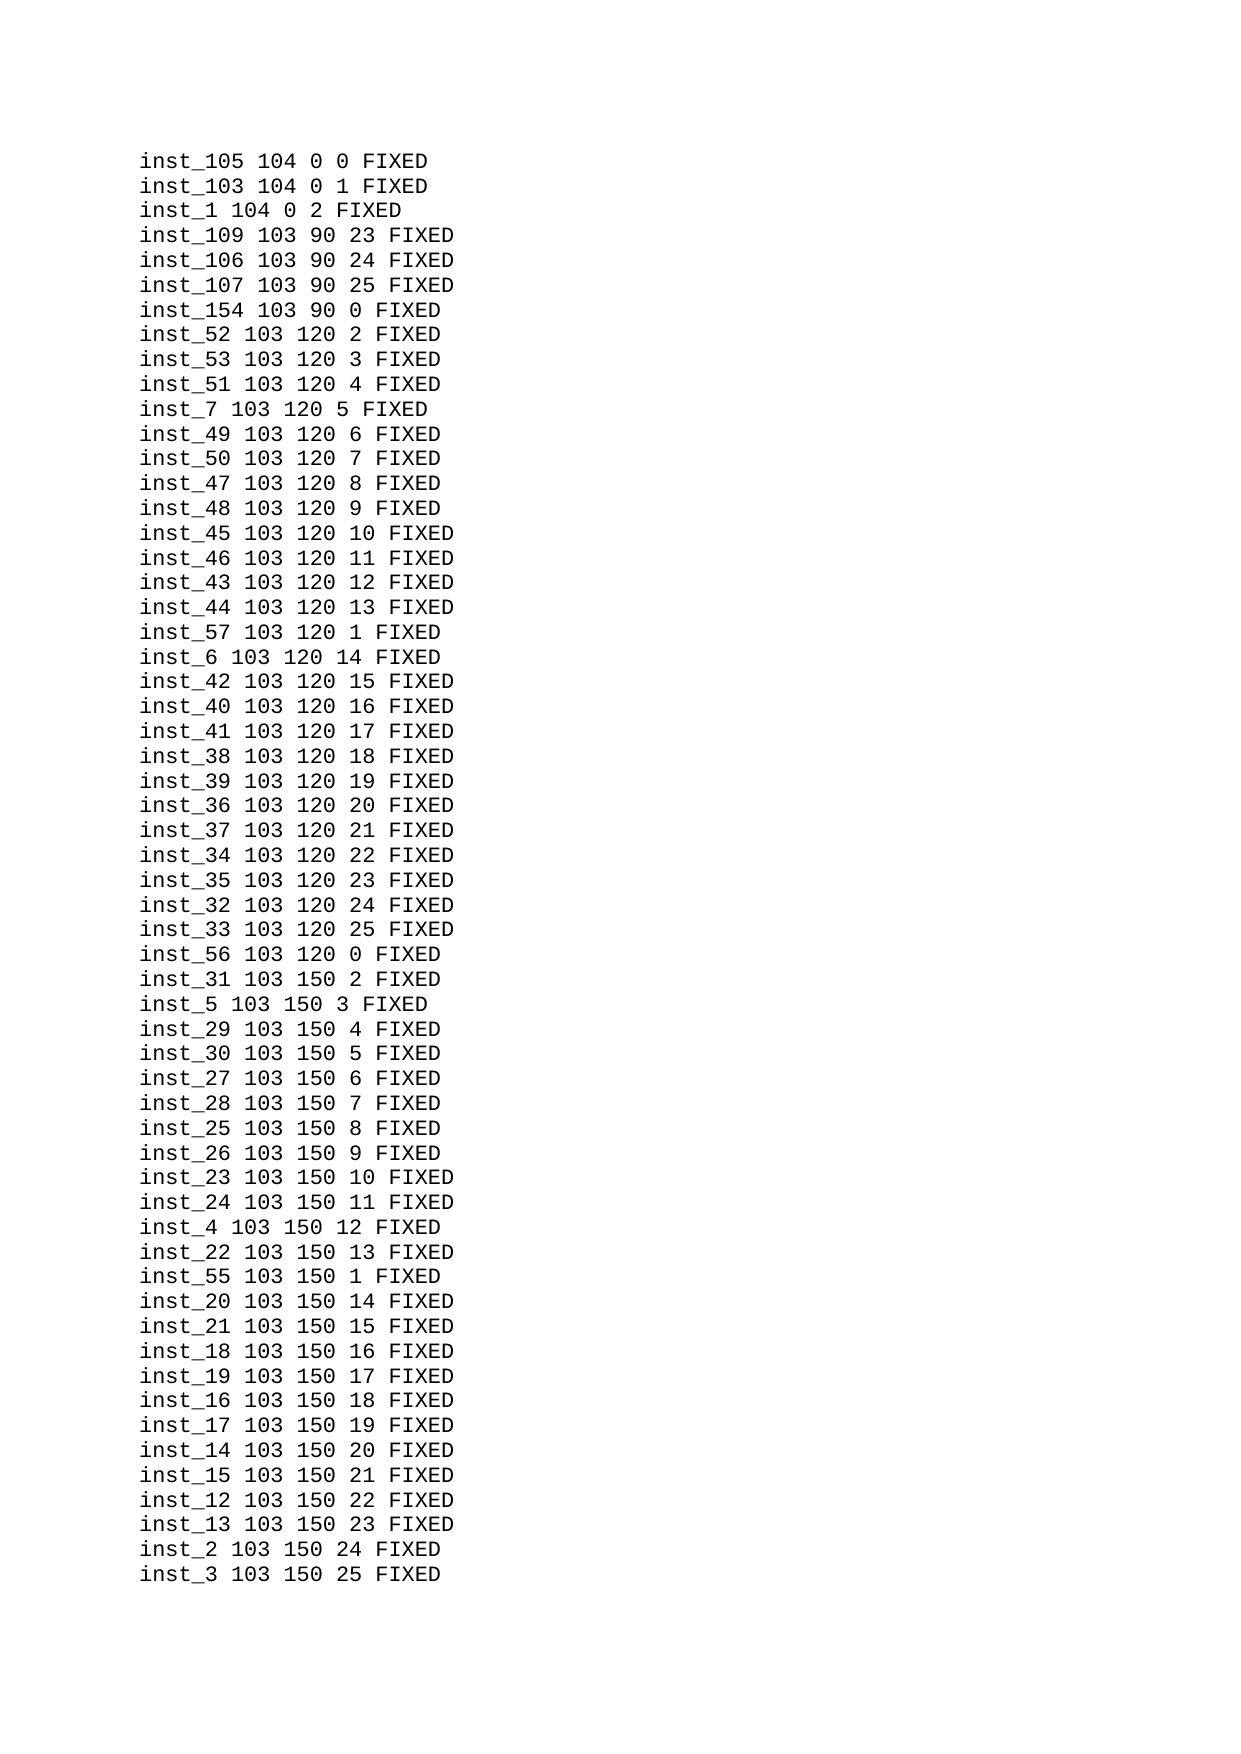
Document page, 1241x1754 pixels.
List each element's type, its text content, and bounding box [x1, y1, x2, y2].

text inst_154 103 90 0 FIXED [139, 299, 1101, 323]
text inst_19 103 150 17 FIXED [139, 1365, 1101, 1389]
text inst_55 103 150 1 FIXED [139, 1266, 1101, 1290]
text inst_57 103 120 1 FIXED [139, 621, 1101, 646]
text inst_103 104 0 1 FIXED [139, 175, 1101, 199]
text inst_2 103 150 24 FIXED [139, 1538, 1101, 1563]
text inst_39 103 120 19 FIXED [139, 770, 1101, 794]
text inst_22 103 150 13 FIXED [139, 1241, 1101, 1266]
text inst_25 103 150 8 FIXED [139, 1117, 1101, 1142]
text inst_42 103 120 15 FIXED [139, 671, 1101, 695]
text inst_107 103 90 25 FIXED [139, 274, 1101, 299]
text inst_20 103 150 14 FIXED [139, 1290, 1101, 1315]
text inst_105 104 0 0 FIXED [139, 150, 1101, 175]
text inst_6 103 120 14 FIXED [139, 646, 1101, 671]
text inst_56 103 120 0 FIXED [139, 943, 1101, 968]
text inst_4 103 150 12 FIXED [139, 1216, 1101, 1241]
text inst_41 103 120 17 FIXED [139, 720, 1101, 745]
text inst_52 103 120 2 FIXED [139, 323, 1101, 348]
text inst_51 103 120 4 FIXED [139, 373, 1101, 398]
text inst_44 103 120 13 FIXED [139, 596, 1101, 621]
text inst_30 103 150 5 FIXED [139, 1042, 1101, 1067]
text inst_18 103 150 16 FIXED [139, 1340, 1101, 1365]
text inst_3 103 150 25 FIXED [139, 1563, 1101, 1588]
text inst_26 103 150 9 FIXED [139, 1142, 1101, 1166]
text inst_32 103 120 24 FIXED [139, 894, 1101, 918]
text inst_38 103 120 18 FIXED [139, 745, 1101, 770]
text inst_29 103 150 4 FIXED [139, 1018, 1101, 1042]
text inst_17 103 150 19 FIXED [139, 1414, 1101, 1439]
text inst_40 103 120 16 FIXED [139, 695, 1101, 720]
text inst_106 103 90 24 FIXED [139, 249, 1101, 274]
text inst_48 103 120 9 FIXED [139, 497, 1101, 522]
text inst_16 103 150 18 FIXED [139, 1389, 1101, 1414]
text inst_1 104 0 2 FIXED [139, 199, 1101, 224]
text inst_31 103 150 2 FIXED [139, 968, 1101, 993]
text inst_7 103 120 5 FIXED [139, 398, 1101, 423]
text inst_46 103 120 11 FIXED [139, 547, 1101, 571]
text inst_21 103 150 15 FIXED [139, 1315, 1101, 1340]
text inst_28 103 150 7 FIXED [139, 1092, 1101, 1117]
text inst_43 103 120 12 FIXED [139, 571, 1101, 596]
text inst_13 103 150 23 FIXED [139, 1513, 1101, 1538]
text inst_24 103 150 11 FIXED [139, 1191, 1101, 1216]
text inst_5 103 150 3 FIXED [139, 993, 1101, 1018]
text inst_23 103 150 10 FIXED [139, 1166, 1101, 1191]
text inst_47 103 120 8 FIXED [139, 472, 1101, 497]
text inst_49 103 120 6 FIXED [139, 423, 1101, 447]
text inst_27 103 150 6 FIXED [139, 1067, 1101, 1092]
text inst_37 103 120 21 FIXED [139, 819, 1101, 844]
text inst_35 103 120 23 FIXED [139, 869, 1101, 894]
text inst_34 103 120 22 FIXED [139, 844, 1101, 869]
text inst_36 103 120 20 FIXED [139, 794, 1101, 819]
text inst_33 103 120 25 FIXED [139, 918, 1101, 943]
text inst_109 103 90 23 FIXED [139, 224, 1101, 249]
text inst_15 103 150 21 FIXED [139, 1464, 1101, 1489]
text inst_45 103 120 10 FIXED [139, 522, 1101, 547]
text inst_50 103 120 7 FIXED [139, 447, 1101, 472]
text inst_14 103 150 20 FIXED [139, 1439, 1101, 1464]
text inst_53 103 120 3 FIXED [139, 348, 1101, 373]
text inst_12 103 150 22 FIXED [139, 1489, 1101, 1513]
